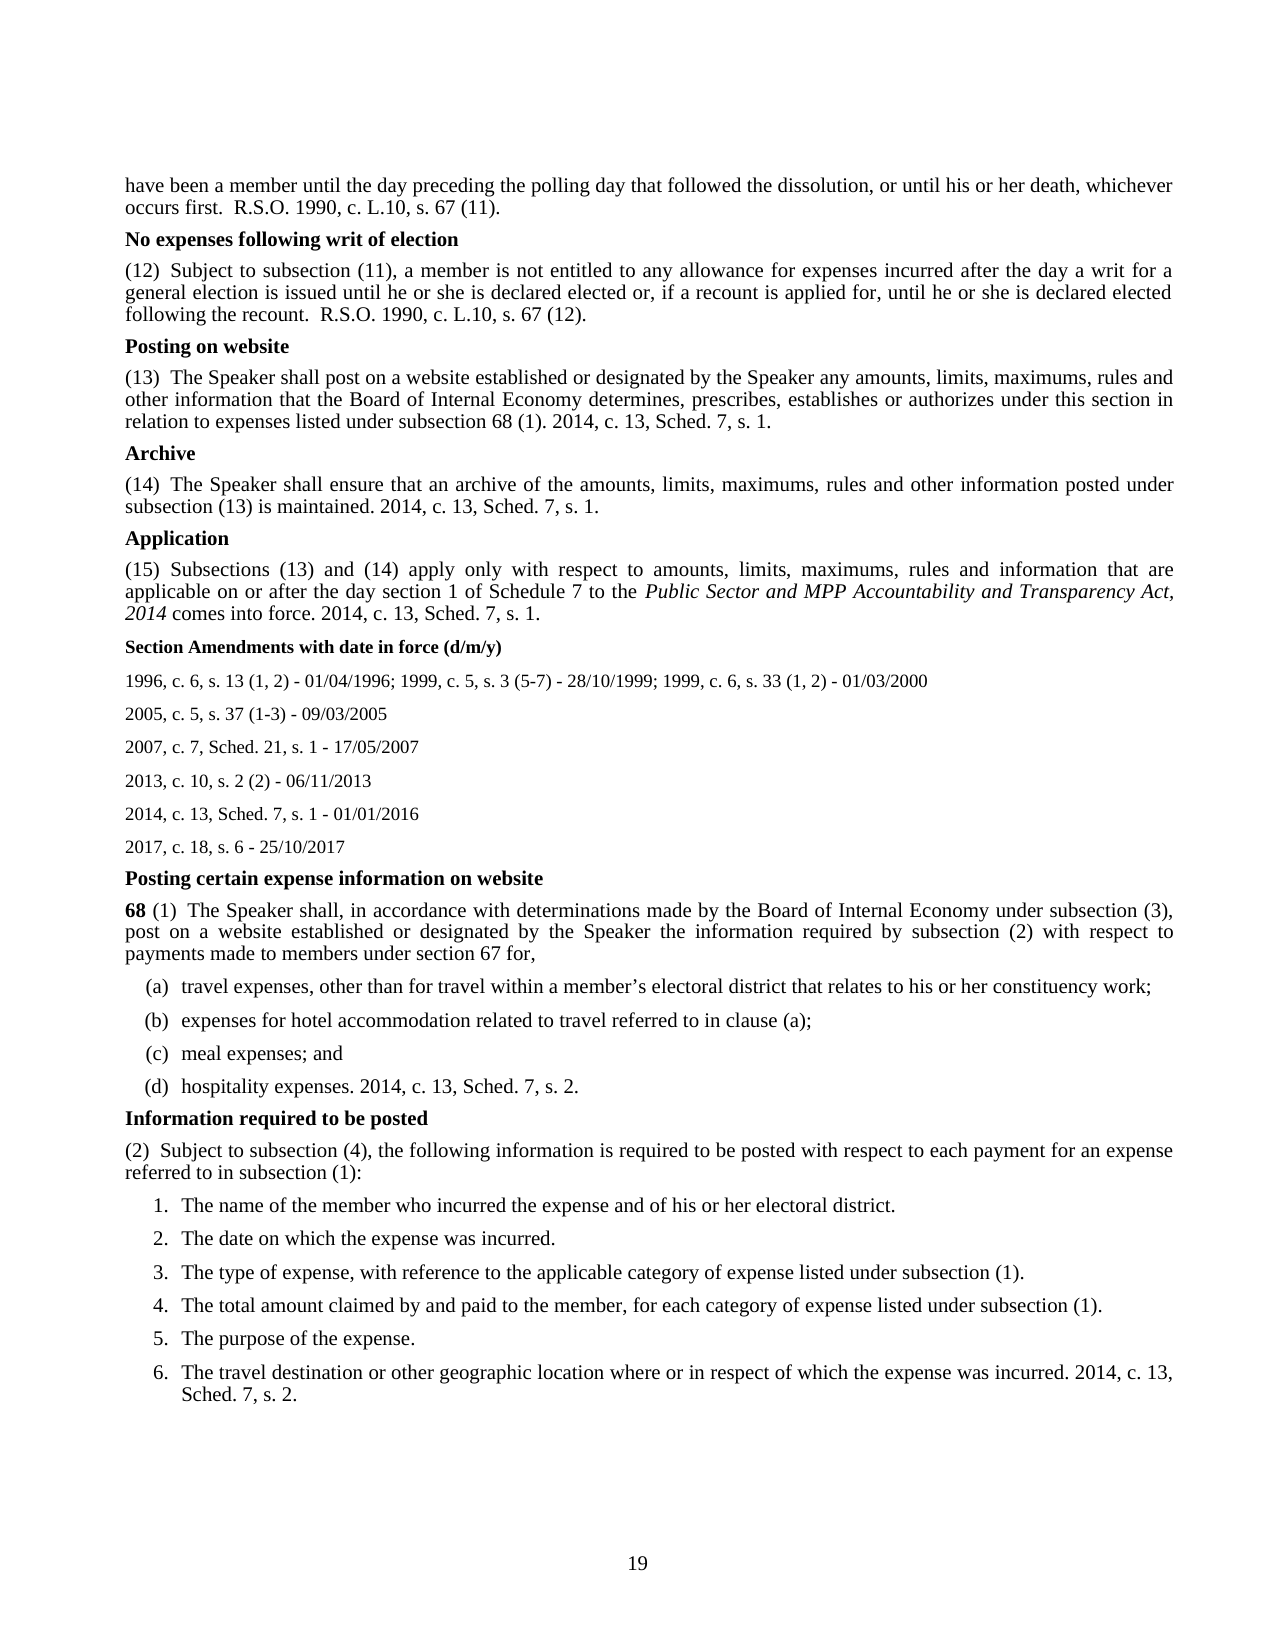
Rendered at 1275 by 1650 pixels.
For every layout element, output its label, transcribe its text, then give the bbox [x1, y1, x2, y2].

text 6. The travel destination or other geographic location where or in respect of which the expense was incurred. 2014, c. 13, Sched. 7, s. 2. [125, 1362, 1175, 1405]
text 3. The type of expense, with reference to the applicable category of expense listed under subsection (1). [125, 1262, 1175, 1283]
text 2013, c. 10, s. 2 (2) - 06/11/2013 [125, 769, 1175, 791]
text Application [125, 530, 1175, 549]
text 5. The purpose of the expense. [125, 1328, 1175, 1350]
text Section Amendments with date in force (d/m/y) [125, 636, 1175, 658]
text Information required to be posted [125, 1111, 1175, 1129]
text (b) expenses for hotel accommodation related to travel referred to in clause (a); [125, 1010, 1175, 1032]
text No expenses following writ of election [125, 231, 1175, 250]
text 2007, c. 7, Sched. 21, s. 1 - 17/05/2007 [125, 736, 1175, 758]
text (15) Subsections (13) and (14) apply only with respect to amounts, limits, maximums, rules and information that are applicable on or after the day section 1 of Schedule 7 to the Public Sector and MPP Accountability and Transparency Act, 2014 comes into force. 2014, c. 13, Sched. 7, s. 1. [125, 559, 1175, 625]
text 4. The total amount claimed by and paid to the member, for each category of expense listed under subsection (1). [125, 1295, 1175, 1317]
text (13) The Speaker shall post on a website established or designated by the Speaker any amounts, limits, maximums, rules and other information that the Board of Internal Economy determines, prescribes, establishes or authorizes under this section in relation to expenses listed under subsection 68 (1). 2014, c. 13, Sched. 7, s. 1. [125, 367, 1175, 432]
text (a) travel expenses, other than for travel within a member’s electoral district that relates to his or her constituency work; [125, 977, 1175, 998]
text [125, 175, 1175, 218]
text 2005, c. 5, s. 37 (1-3) - 09/03/2005 [125, 703, 1175, 725]
text (14) The Speaker shall ensure that an archive of the amounts, limits, maximums, rules and other information posted under subsection (13) is maintained. 2014, c. 13, Sched. 7, s. 1. [125, 474, 1175, 518]
text 1996, c. 6, s. 13 (1, 2) - 01/04/1996; 1999, c. 5, s. 3 (5-7) - 28/10/1999; 1999, c. 6, s. 33 (1, 2) - 01/03/2000 [125, 669, 1175, 691]
text (c) meal expenses; and [125, 1043, 1175, 1065]
text (2) Subject to subsection (4), the following information is required to be posted with respect to each payment for an expense referred to in subsection (1): [125, 1140, 1175, 1183]
text Posting certain expense information on website [125, 871, 1175, 889]
text 2. The date on which the expense was incurred. [125, 1228, 1175, 1250]
text 1. The name of the member who incurred the expense and of his or her electoral district. [125, 1195, 1175, 1217]
text 2017, c. 18, s. 6 - 25/10/2017 [125, 836, 1175, 858]
text Posting on website [125, 338, 1175, 357]
text 2014, c. 13, Sched. 7, s. 1 - 01/01/2016 [125, 803, 1175, 825]
text 68 (1) The Speaker shall, in accordance with determinations made by the Board of Internal Economy under subsection (3), post on a website established or designated by the Speaker the information required by subsection (2) with respect to payments made to members under section 67 for, [125, 900, 1175, 965]
text (12) Subject to subsection (11), a member is not entitled to any allowance for expenses incurred after the day a writ for a general election is issued until he or she is declared elected or, if a recount is applied for, until he or she is declared elected following the recount. R.S.O. 1990, c. L.10, s. 67 (12). [125, 260, 1175, 326]
text (d) hospitality expenses. 2014, c. 13, Sched. 7, s. 2. [125, 1077, 1175, 1098]
text Archive [125, 445, 1175, 464]
